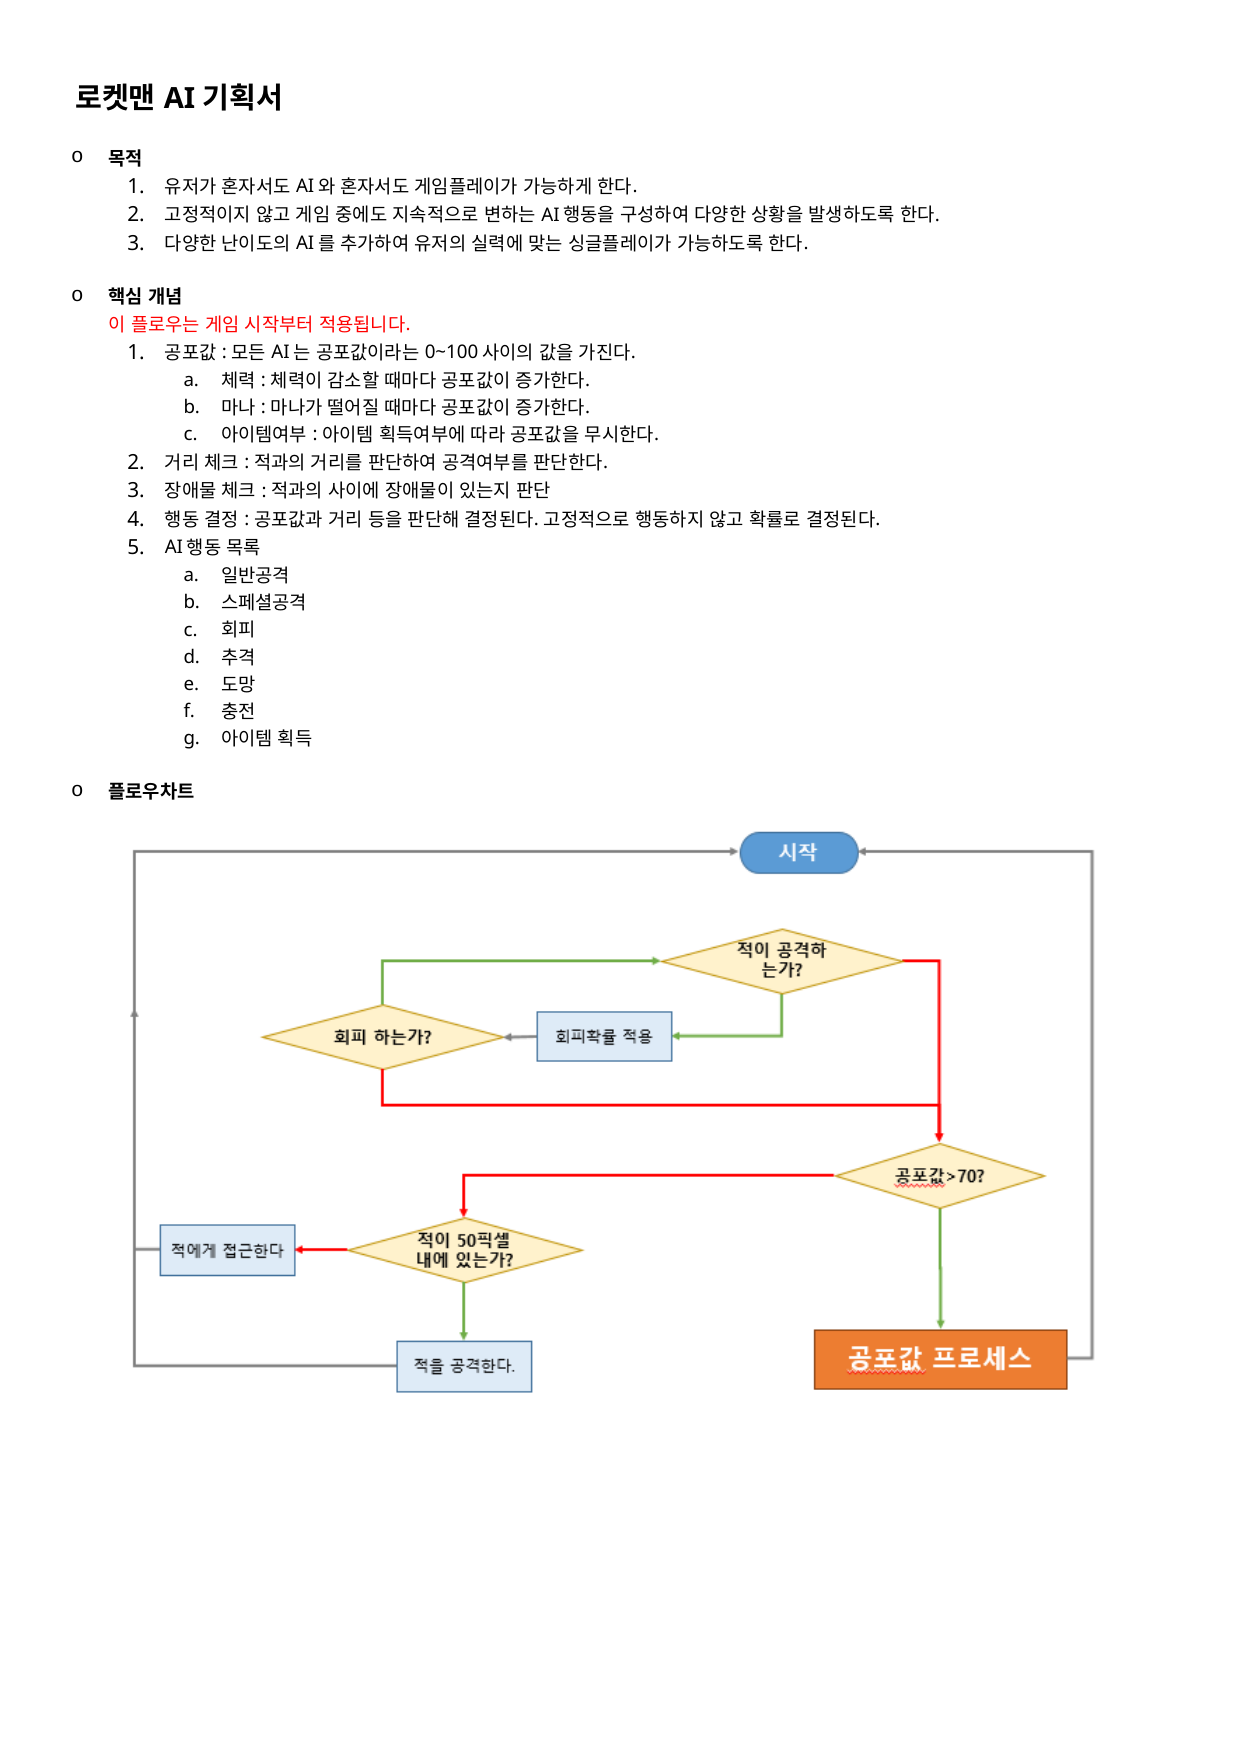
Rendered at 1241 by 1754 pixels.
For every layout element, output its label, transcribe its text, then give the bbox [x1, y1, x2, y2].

text 로켓맨 AI 기획서 [75, 75, 1165, 117]
list 플로우차트 [71, 777, 1165, 804]
list 핵심 개념 이 플로우는 게임 시작부터 적용됩니다. [71, 282, 1165, 337]
list 마나 : 마나가 떨어질 때마다 공포값이 증가한다. [183, 393, 1165, 420]
list 일반공격 [183, 561, 1165, 588]
list 스페셜공격 [183, 588, 1165, 615]
list 유저가 혼자서도 AI와 혼자서도 게임플레이가 가능하게 한다. [127, 171, 1165, 199]
picture [108, 804, 1113, 1432]
list AI행동 목록 [127, 532, 1165, 561]
list 도망 [183, 669, 1165, 697]
list 고정적이지 않고 게임 중에도 지속적으로 변하는 AI행동을 구성하여 다양한 상황을 발생하도록 한다. [127, 199, 1165, 228]
list 아이템 획득 [183, 724, 1165, 751]
list 충전 [183, 697, 1165, 724]
list 공포값 : 모든 AI는 공포값이라는 0~100사이의 값을 가진다. [127, 337, 1165, 365]
list 다양한 난이도의 AI를 추가하여 유저의 실력에 맞는 싱글플레이가 가능하도록 한다. [127, 228, 1165, 256]
list 회피 [183, 615, 1165, 642]
list 장애물 체크 : 적과의 사이에 장애물이 있는지 판단 [127, 475, 1165, 504]
list 체력 : 체력이 감소할 때마다 공포값이 증가한다. [183, 365, 1165, 393]
list 아이템여부 : 아이템 획득여부에 따라 공포값을 무시한다. [183, 420, 1165, 447]
list 거리 체크 : 적과의 거리를 판단하여 공격여부를 판단한다. [127, 447, 1165, 475]
list 행동 결정 : 공포값과 거리 등을 판단해 결정된다. 고정적으로 행동하지 않고 확률로 결정된다. [127, 504, 1165, 532]
list 목적 [71, 143, 1165, 171]
list 추격 [183, 642, 1165, 669]
